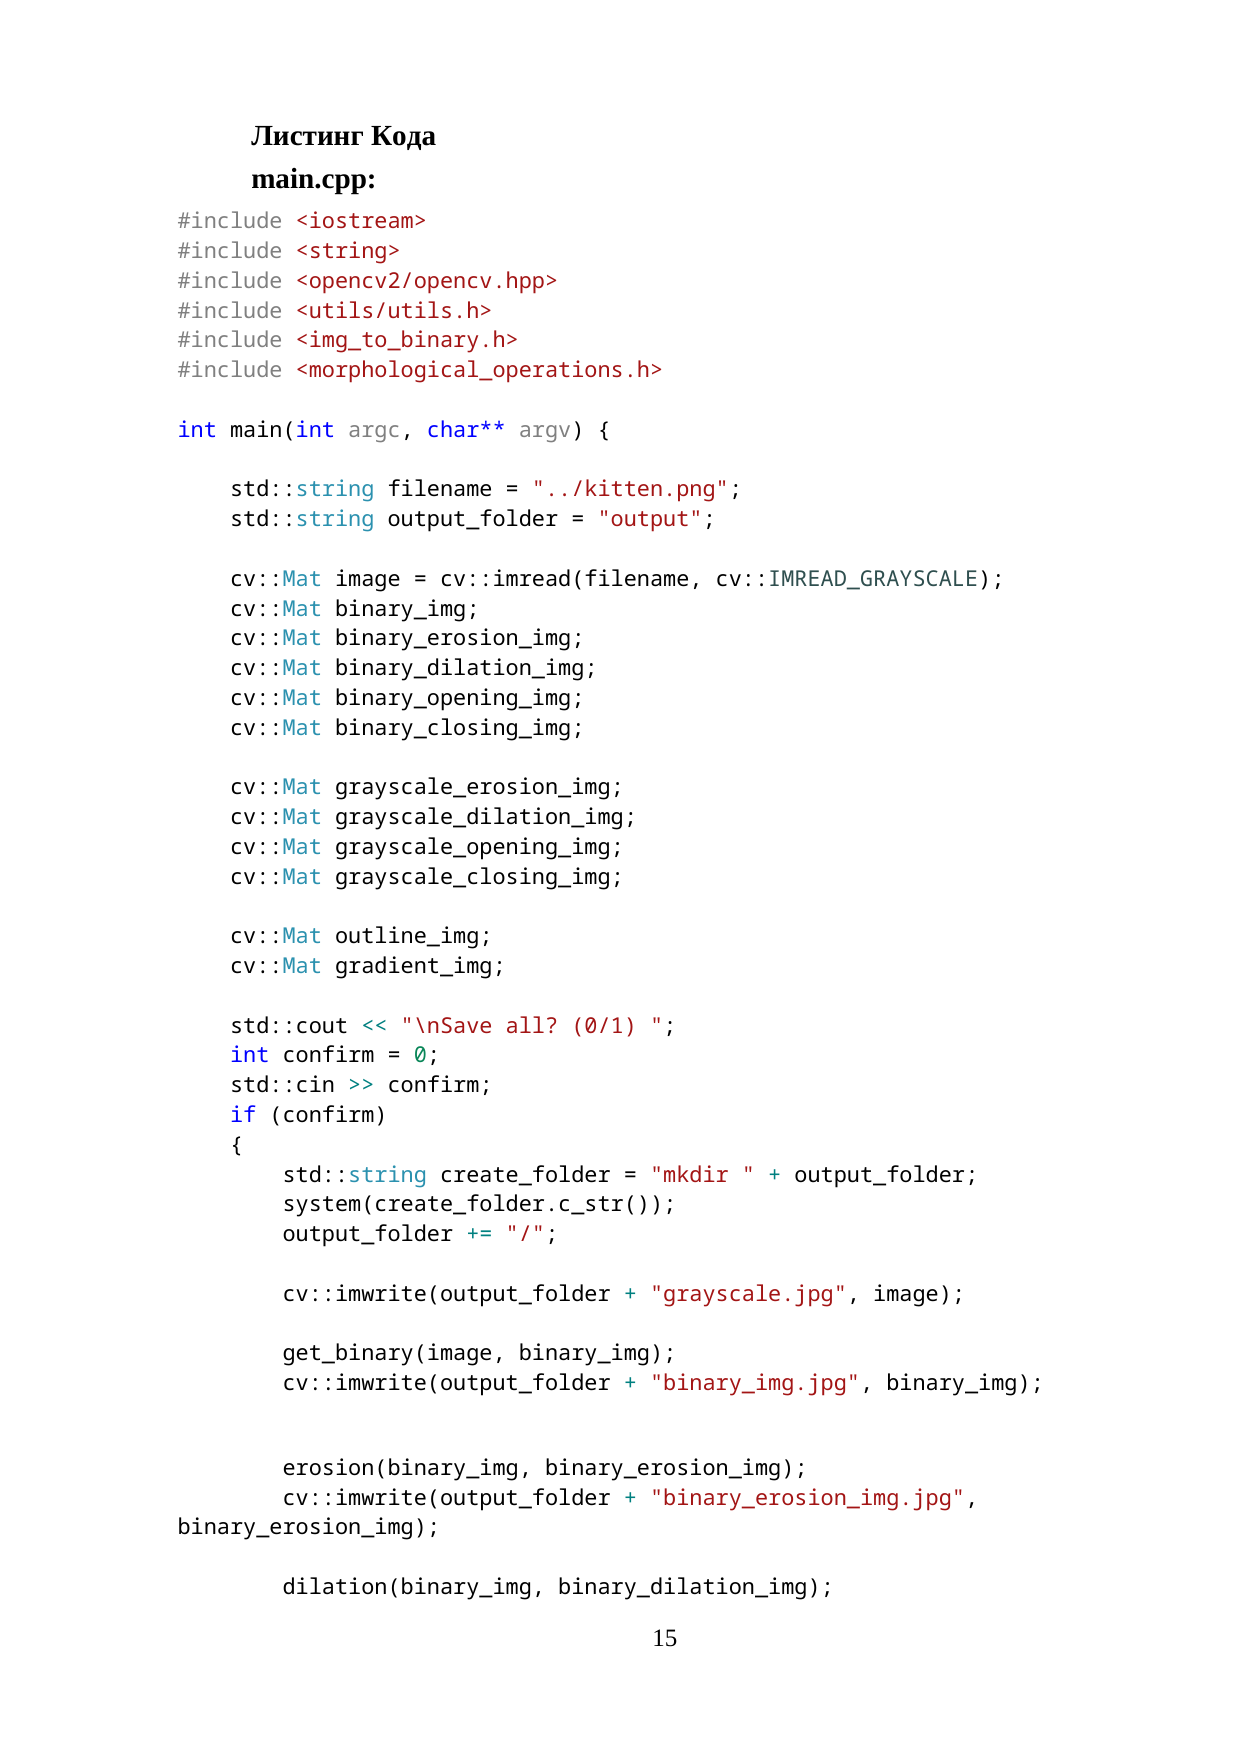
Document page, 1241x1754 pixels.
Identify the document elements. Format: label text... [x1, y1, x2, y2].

text cv::Mat gradient_img; [177, 950, 1152, 980]
text Листинг Кода [177, 118, 1152, 152]
text cv::Mat outline_img; [177, 920, 1152, 950]
text #include <utils/utils.h> [177, 294, 1152, 324]
text cv::Mat grayscale_dilation_img; [177, 801, 1152, 831]
text cv::Mat binary_closing_img; [177, 712, 1152, 741]
text #include <opencv2/opencv.hpp> [177, 265, 1152, 294]
text cv::Mat binary_img; [177, 592, 1152, 622]
text cv::imwrite(output_folder + "grayscale.jpg", image); [177, 1278, 1152, 1307]
text dilation(binary_img, binary_dilation_img); [177, 1571, 1152, 1601]
text cv::imwrite(output_folder + "binary_img.jpg", binary_img); [177, 1367, 1152, 1397]
text #include <img_to_binary.h> [177, 324, 1152, 354]
text cv::Mat image = cv::imread(filename, cv::IMREAD_GRAYSCALE); [177, 563, 1152, 592]
text output_folder += "/"; [177, 1218, 1152, 1248]
text cv::Mat binary_dilation_img; [177, 652, 1152, 682]
text std::cout << "\nSave all? (0/1) "; [177, 1009, 1152, 1039]
text std::string output_folder = "output"; [177, 503, 1152, 533]
text get_binary(image, binary_img); [177, 1337, 1152, 1367]
text #include <iostream> [177, 205, 1152, 235]
text { [177, 1129, 1152, 1158]
text main.cpp: [177, 162, 1152, 195]
text #include <string> [177, 235, 1152, 265]
text #include <morphological_operations.h> [177, 354, 1152, 384]
text cv::Mat grayscale_erosion_img; [177, 771, 1152, 801]
text system(create_folder.c_str()); [177, 1188, 1152, 1218]
text if (confirm) [177, 1099, 1152, 1129]
text std::string filename = "../kitten.png"; [177, 473, 1152, 503]
text std::cin >> confirm; [177, 1069, 1152, 1099]
text cv::Mat grayscale_opening_img; [177, 831, 1152, 861]
text erosion(binary_img, binary_erosion_img); [177, 1452, 1152, 1481]
text cv::imwrite(output_folder + "binary_erosion_img.jpg", binary_erosion_img); [177, 1481, 1152, 1541]
text int confirm = 0; [177, 1039, 1152, 1069]
text cv::Mat grayscale_closing_img; [177, 861, 1152, 890]
text int main(int argc, char** argv) { [177, 414, 1152, 443]
text cv::Mat binary_opening_img; [177, 682, 1152, 712]
text std::string create_folder = "mkdir " + output_folder; [177, 1158, 1152, 1188]
text cv::Mat binary_erosion_img; [177, 622, 1152, 652]
